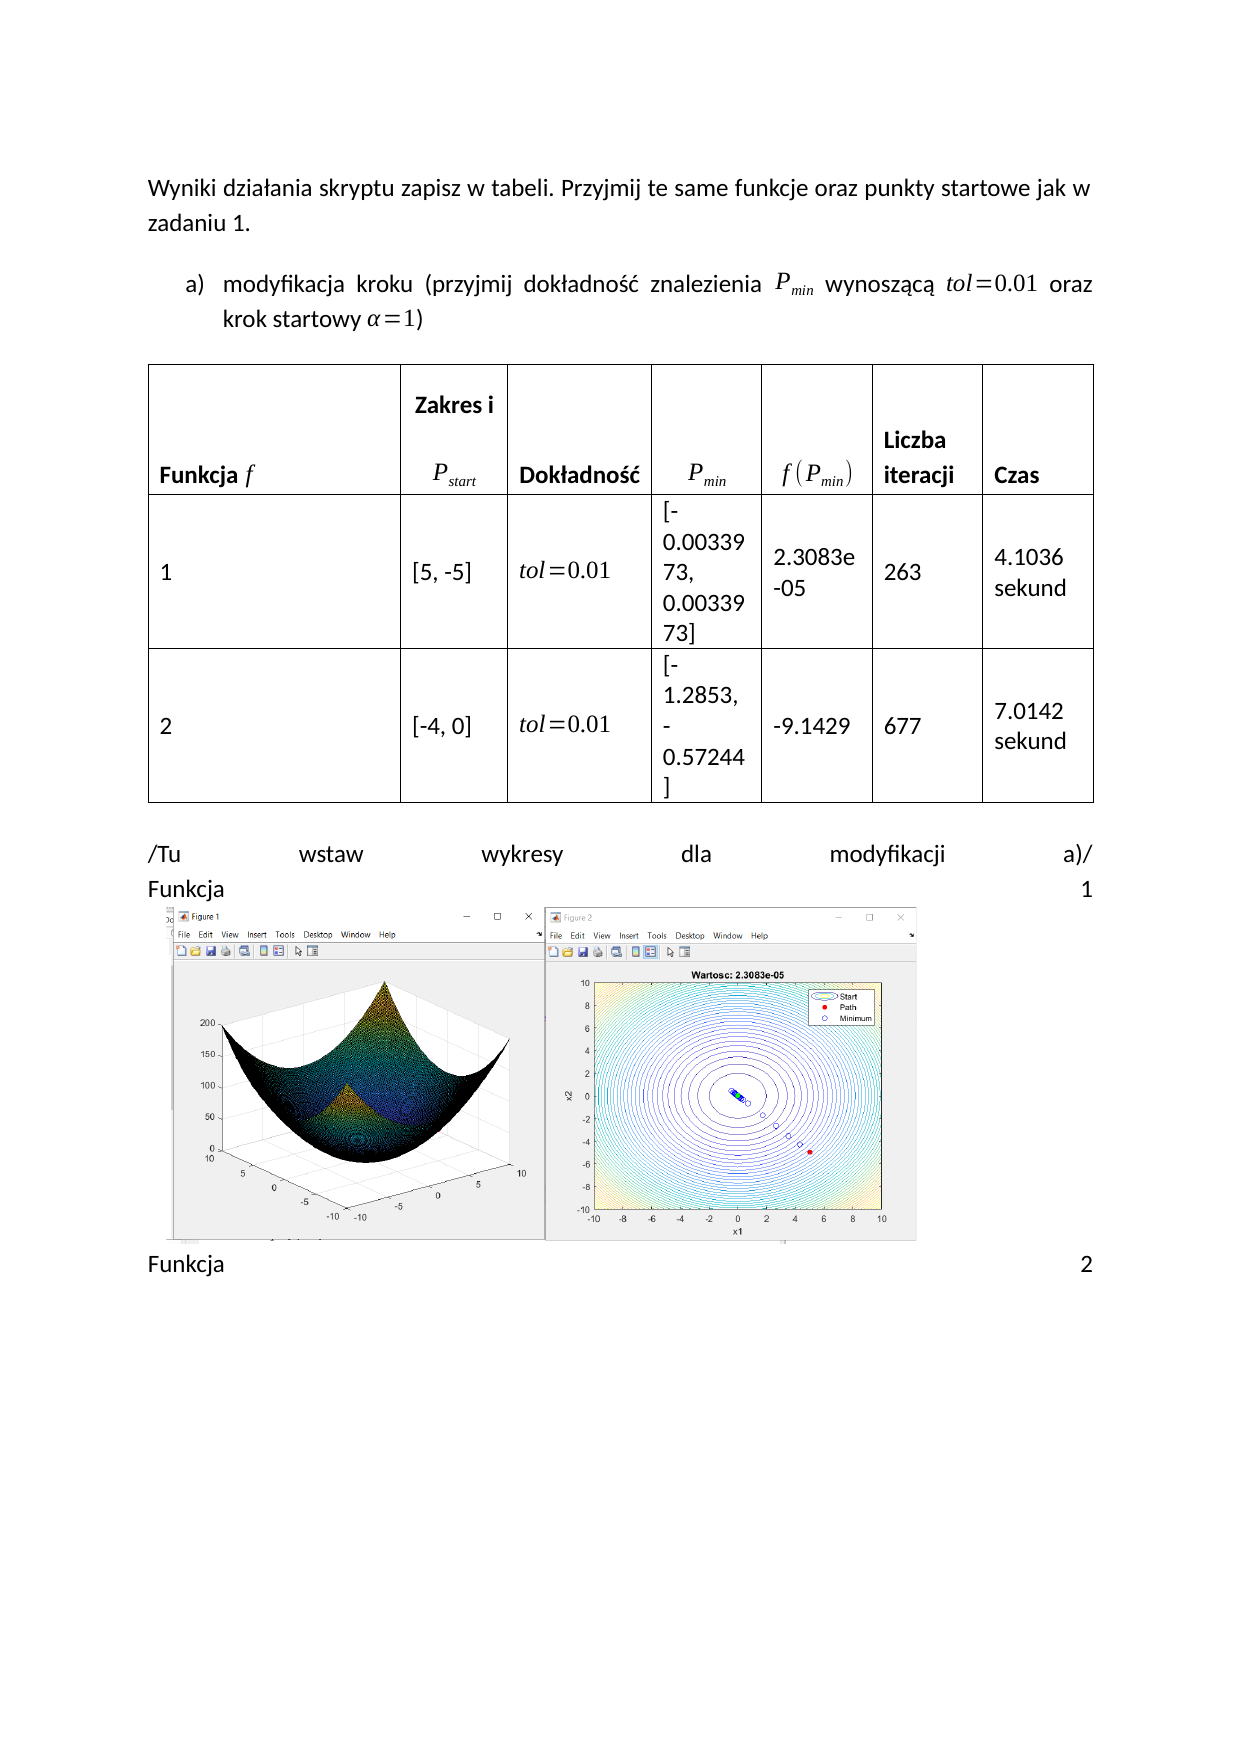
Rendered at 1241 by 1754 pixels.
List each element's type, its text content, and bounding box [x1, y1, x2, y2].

table_cell 4.1036 sekund [983, 495, 1093, 648]
table_cell 1 [149, 495, 400, 648]
table_cell [508, 495, 651, 648]
table_cell [508, 649, 651, 802]
text Wyniki działania skryptu zapisz w tabeli. Przyjmij te same funkcje oraz punkty startowe jak w zadaniu 1. [148, 173, 1093, 238]
table_cell [-1.2853, -0.57244] [652, 649, 761, 802]
table_cell [-4, 0] [401, 649, 507, 802]
table_cell -9.1429 [762, 649, 872, 802]
list modyfikacja kroku (przyjmij dokładność znalezienia wynoszącą oraz krok startowy ) [185, 268, 1093, 334]
table_header Liczba iteracji [873, 365, 982, 494]
table_cell 7.0142 sekund [983, 649, 1093, 802]
table_header [652, 365, 761, 494]
table_cell 2.3083e-05 [762, 495, 872, 648]
table_header Zakres i [401, 365, 507, 494]
text /Tu wstaw wykresy dla modyfikacji a)/ Funkcja 1 Funkcja 2 [148, 838, 1093, 1278]
table_header Dokładność [508, 365, 651, 494]
table_cell 263 [873, 495, 982, 648]
table_cell 677 [873, 649, 982, 802]
table_cell [5, -5] [401, 495, 507, 648]
table_cell 2 [149, 649, 400, 802]
table_header Funkcja [149, 365, 400, 494]
table_header [762, 365, 872, 494]
table_header Czas [983, 365, 1093, 494]
table_cell [-0.0033973, 0.0033973] [652, 495, 761, 648]
